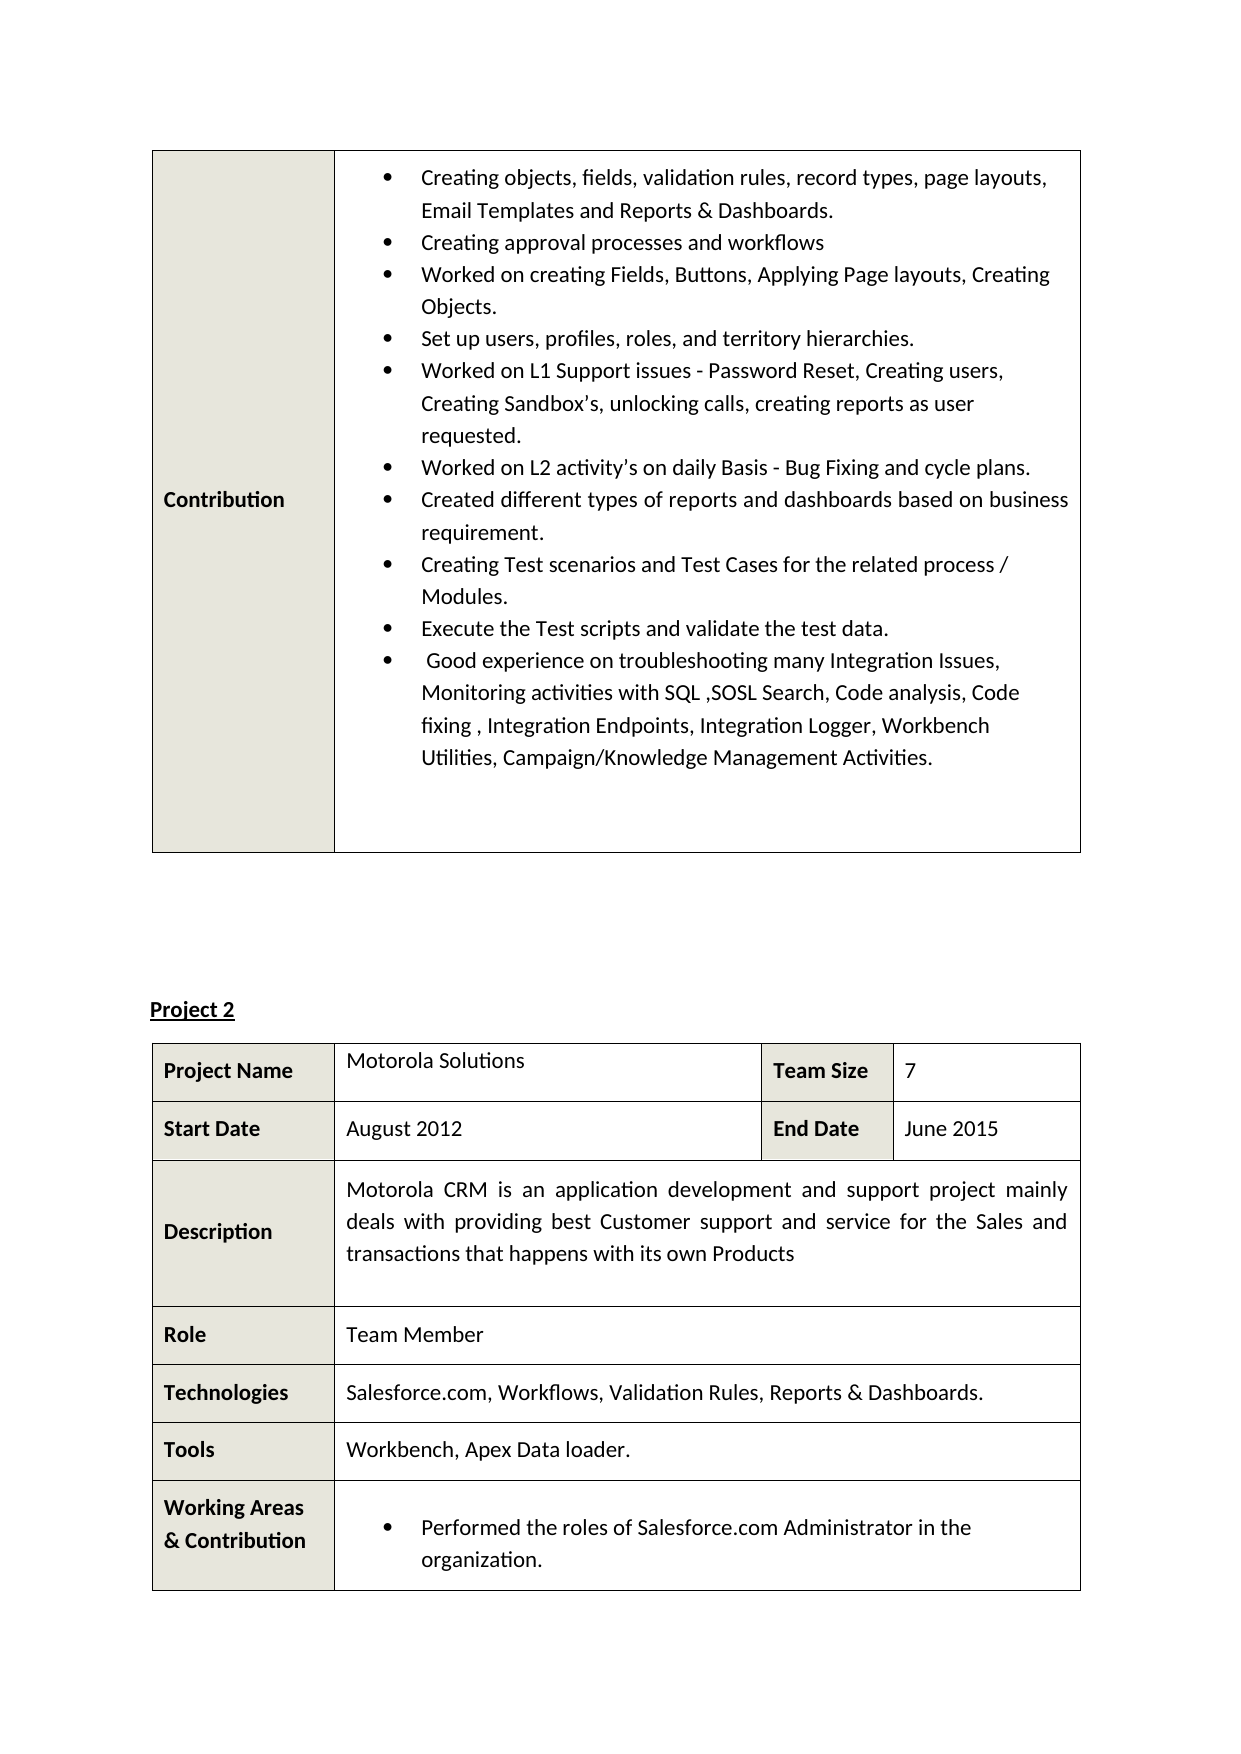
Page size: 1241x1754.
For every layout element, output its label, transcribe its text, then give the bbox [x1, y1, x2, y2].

table_header Team Size [762, 1044, 893, 1101]
table_cell Role [153, 1307, 334, 1364]
table_cell Team Member [335, 1307, 1080, 1364]
text Project 2 [150, 995, 1090, 1023]
table_cell Start Date [153, 1102, 334, 1159]
table_cell Technologies [153, 1365, 334, 1422]
table_cell Workbench, Apex Data loader. [335, 1423, 1080, 1480]
table_cell Tools [153, 1423, 334, 1480]
table_cell End Date [762, 1102, 893, 1159]
table_cell Salesforce.com, Workflows, Validation Rules, Reports & Dashboards. [335, 1365, 1080, 1422]
table_cell August 2012 [335, 1102, 761, 1159]
table_header 7 [894, 1044, 1080, 1101]
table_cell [153, 151, 334, 852]
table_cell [335, 1481, 1080, 1590]
table_header Motorola Solutions [335, 1044, 761, 1101]
table_cell June 2015 [894, 1102, 1080, 1159]
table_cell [335, 151, 1080, 852]
table_header Project Name [153, 1044, 334, 1101]
table_cell Description [153, 1161, 334, 1306]
table_cell Motorola CRM is an application development and support project mainly deals with providing best Customer support and service for the Sales and transactions that happens with its own Products [335, 1161, 1080, 1306]
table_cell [153, 1481, 334, 1590]
